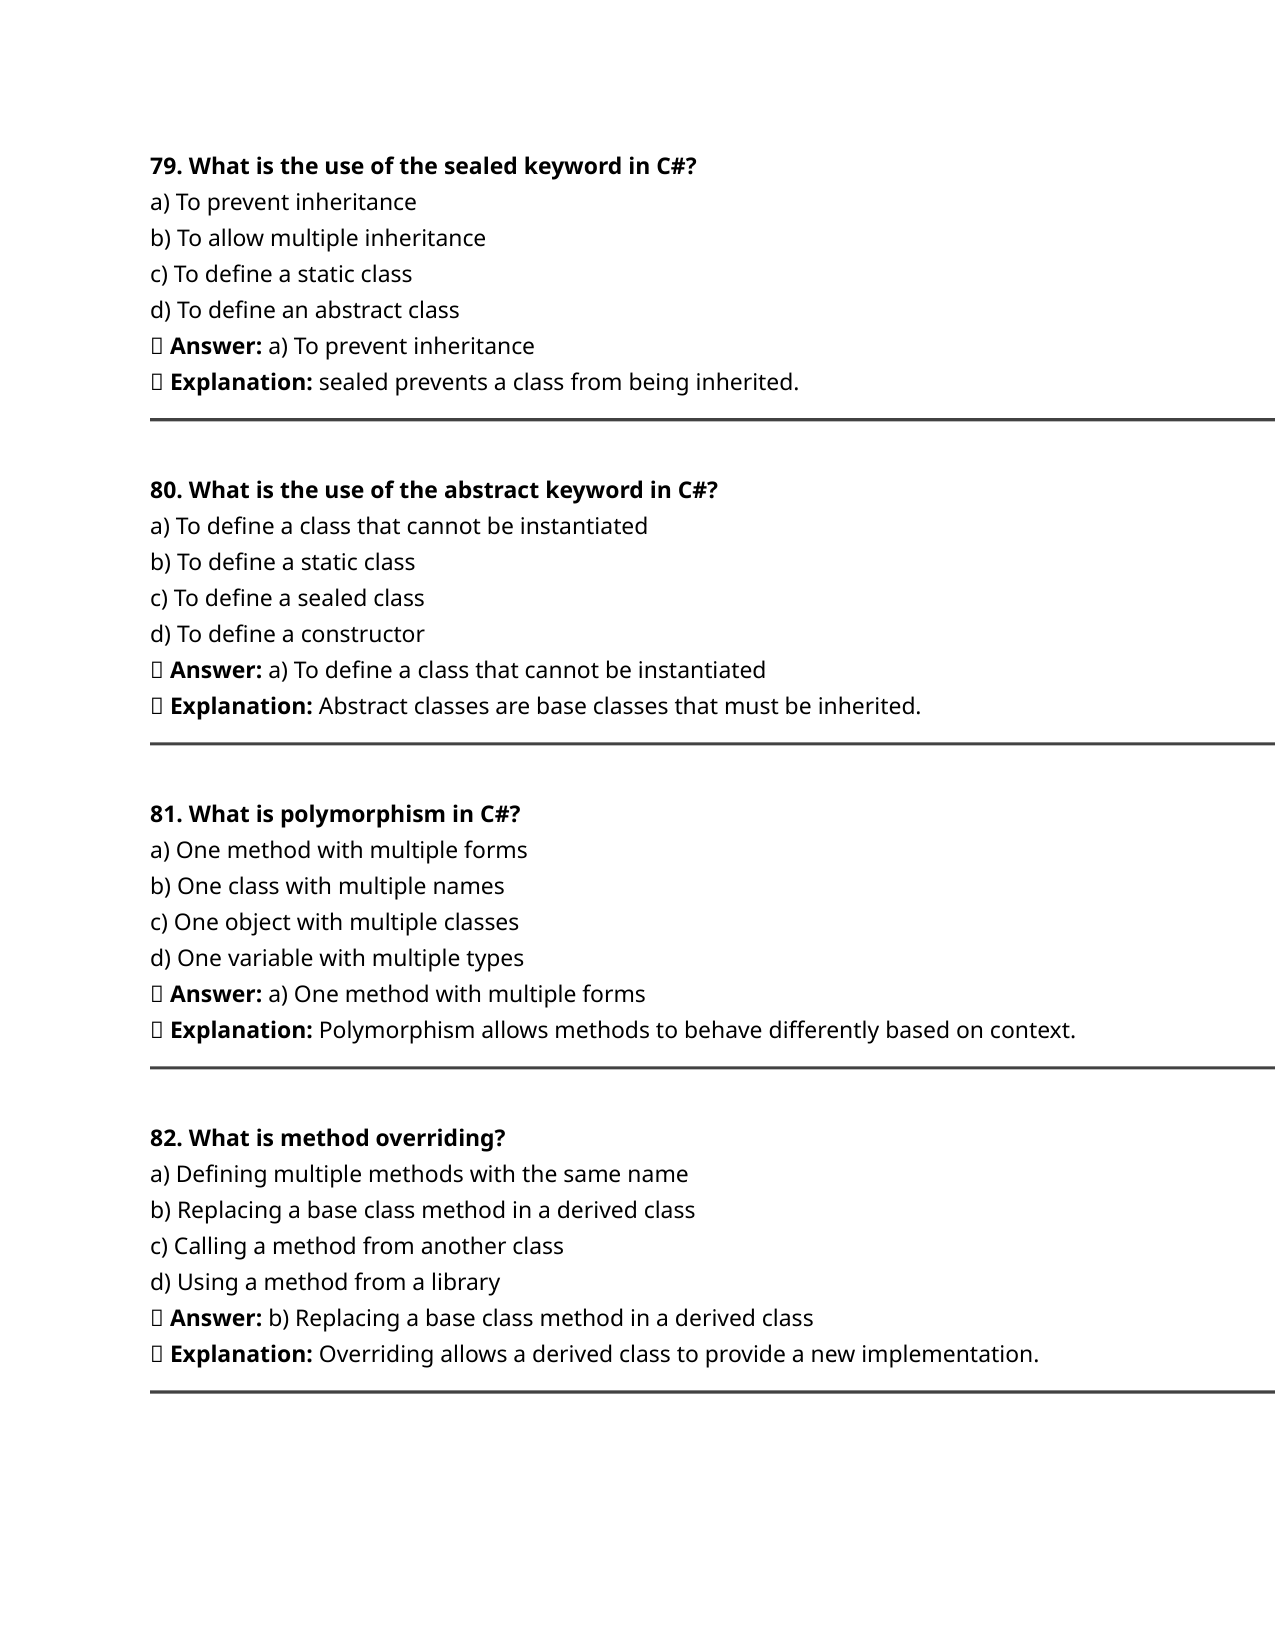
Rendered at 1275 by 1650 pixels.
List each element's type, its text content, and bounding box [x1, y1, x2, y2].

text 80. What is the use of the abstract keyword in C#? a) To define a class that cannot be instantiated b) To define a static class c) To define a sealed class d) To define a constructor ✅ Answer: a) To define a class that cannot be instantiated 💡 Explanation: Abstract classes are base classes that must be inherited. [150, 474, 1125, 721]
text 82. What is method overriding? a) Defining multiple methods with the same name b) Replacing a base class method in a derived class c) Calling a method from another class d) Using a method from a library ✅ Answer: b) Replacing a base class method in a derived class 💡 Explanation: Overriding allows a derived class to provide a new implementation. [150, 1122, 1125, 1369]
text 79. What is the use of the sealed keyword in C#? a) To prevent inheritance b) To allow multiple inheritance c) To define a static class d) To define an abstract class ✅ Answer: a) To prevent inheritance 💡 Explanation: sealed prevents a class from being inherited. [150, 150, 1125, 397]
text 81. What is polymorphism in C#? a) One method with multiple forms b) One class with multiple names c) One object with multiple classes d) One variable with multiple types ✅ Answer: a) One method with multiple forms 💡 Explanation: Polymorphism allows methods to behave differently based on context. [150, 798, 1125, 1045]
